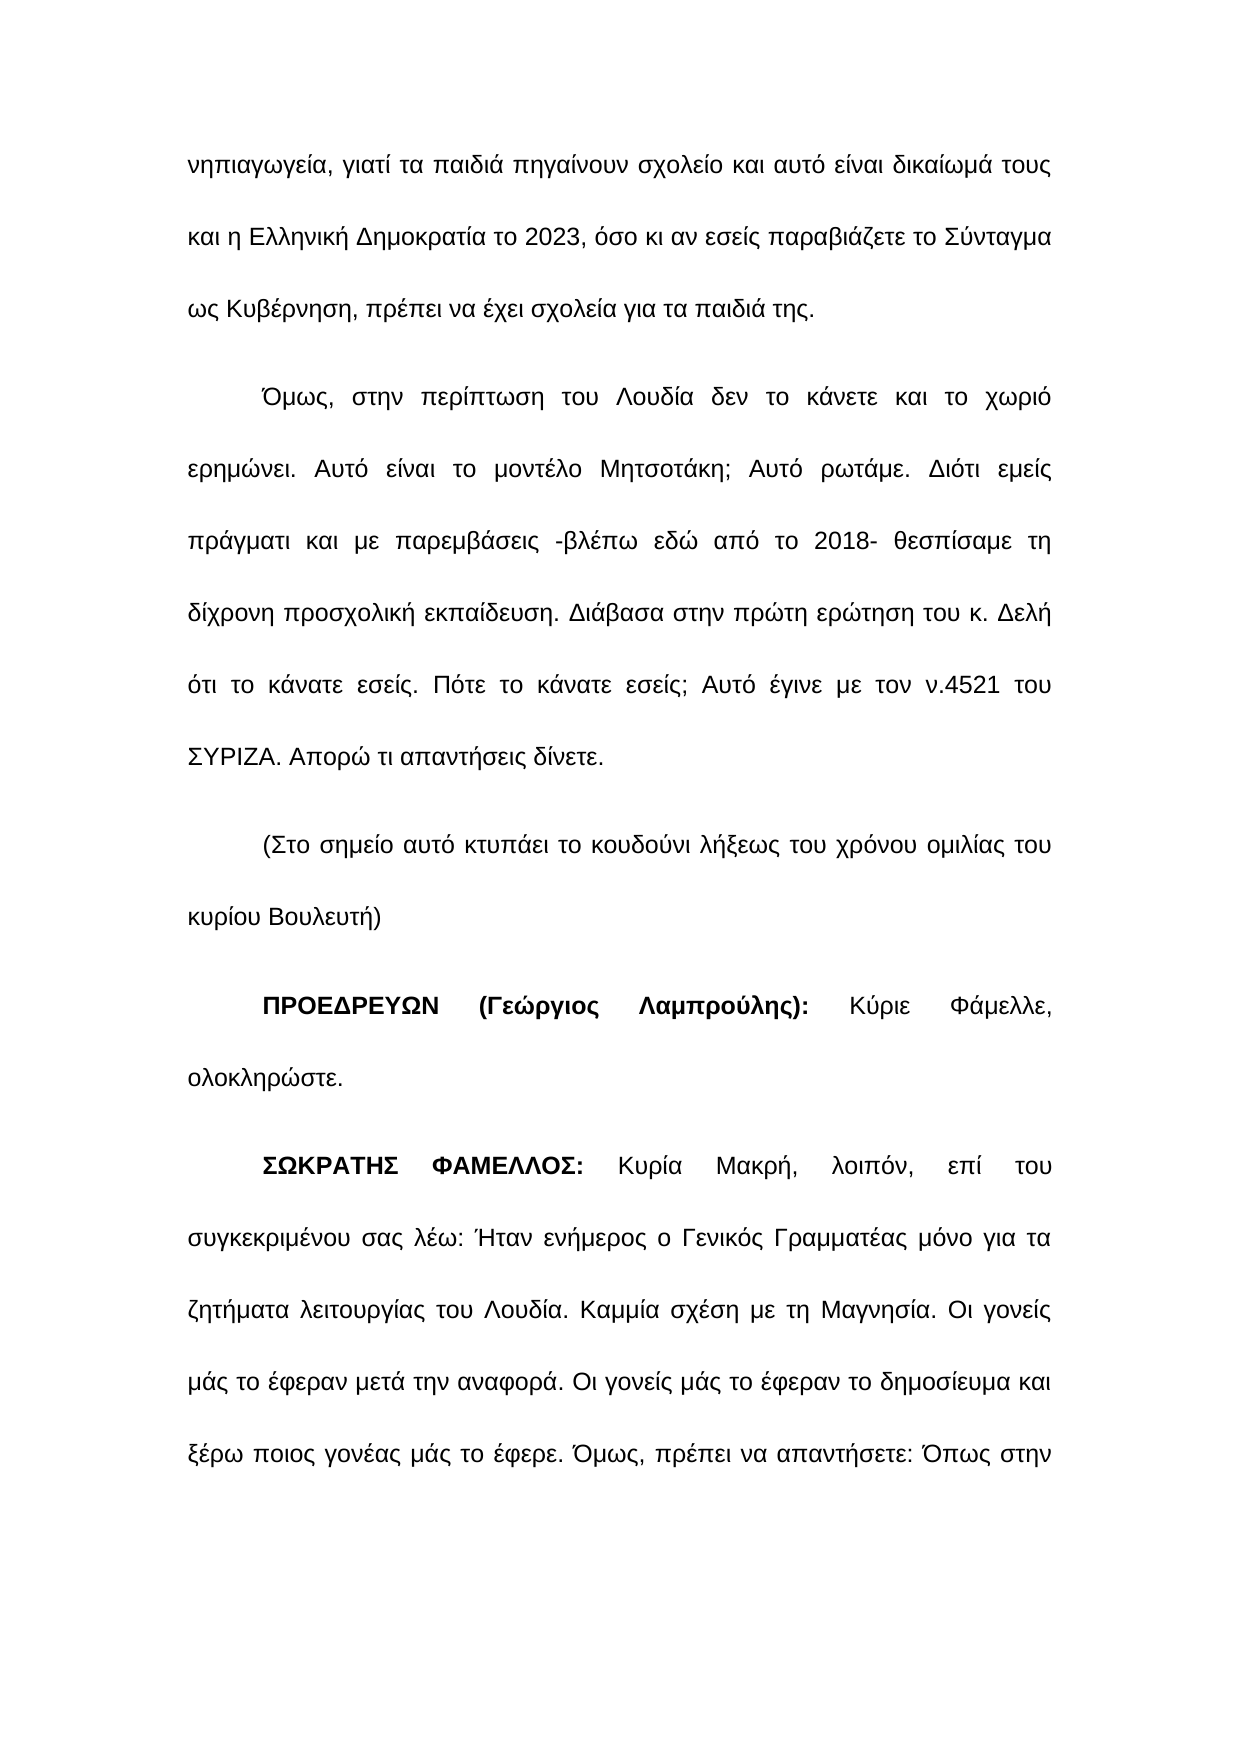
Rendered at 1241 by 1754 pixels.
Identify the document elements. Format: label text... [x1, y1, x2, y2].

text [187, 150, 1053, 322]
text ΠΡΟΕΔΡΕΥΩΝ (Γεώργιος Λαμπρούλης): Κύριε Φάμελλε, ολοκληρώστε. [187, 991, 1053, 1091]
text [187, 1151, 1053, 1467]
text (Στο σημείο αυτό κτυπάει το κουδούνι λήξεως του χρόνου ομιλίας του κυρίου Βουλευτή) [187, 830, 1053, 931]
text Όμως, στην περίπτωση του Λουδία δεν το κάνετε και το χωριό ερημώνει. Αυτό είναι το μοντέλο Μητσοτάκη; Αυτό ρωτάμε. Διότι εμείς πράγματι και με παρεμβάσεις -βλέπω εδώ από το 2018- θεσπίσαμε τη δίχρονη προσχολική εκπαίδευση. Διάβασα στην πρώτη ερώτηση του κ. Δελή ότι το κάνατε εσείς. Πότε το κάνατε εσείς; Αυτό έγινε με τον ν.4521 του ΣΥΡΙΖΑ. Απορώ τι απαντήσεις δίνετε. [187, 382, 1053, 770]
